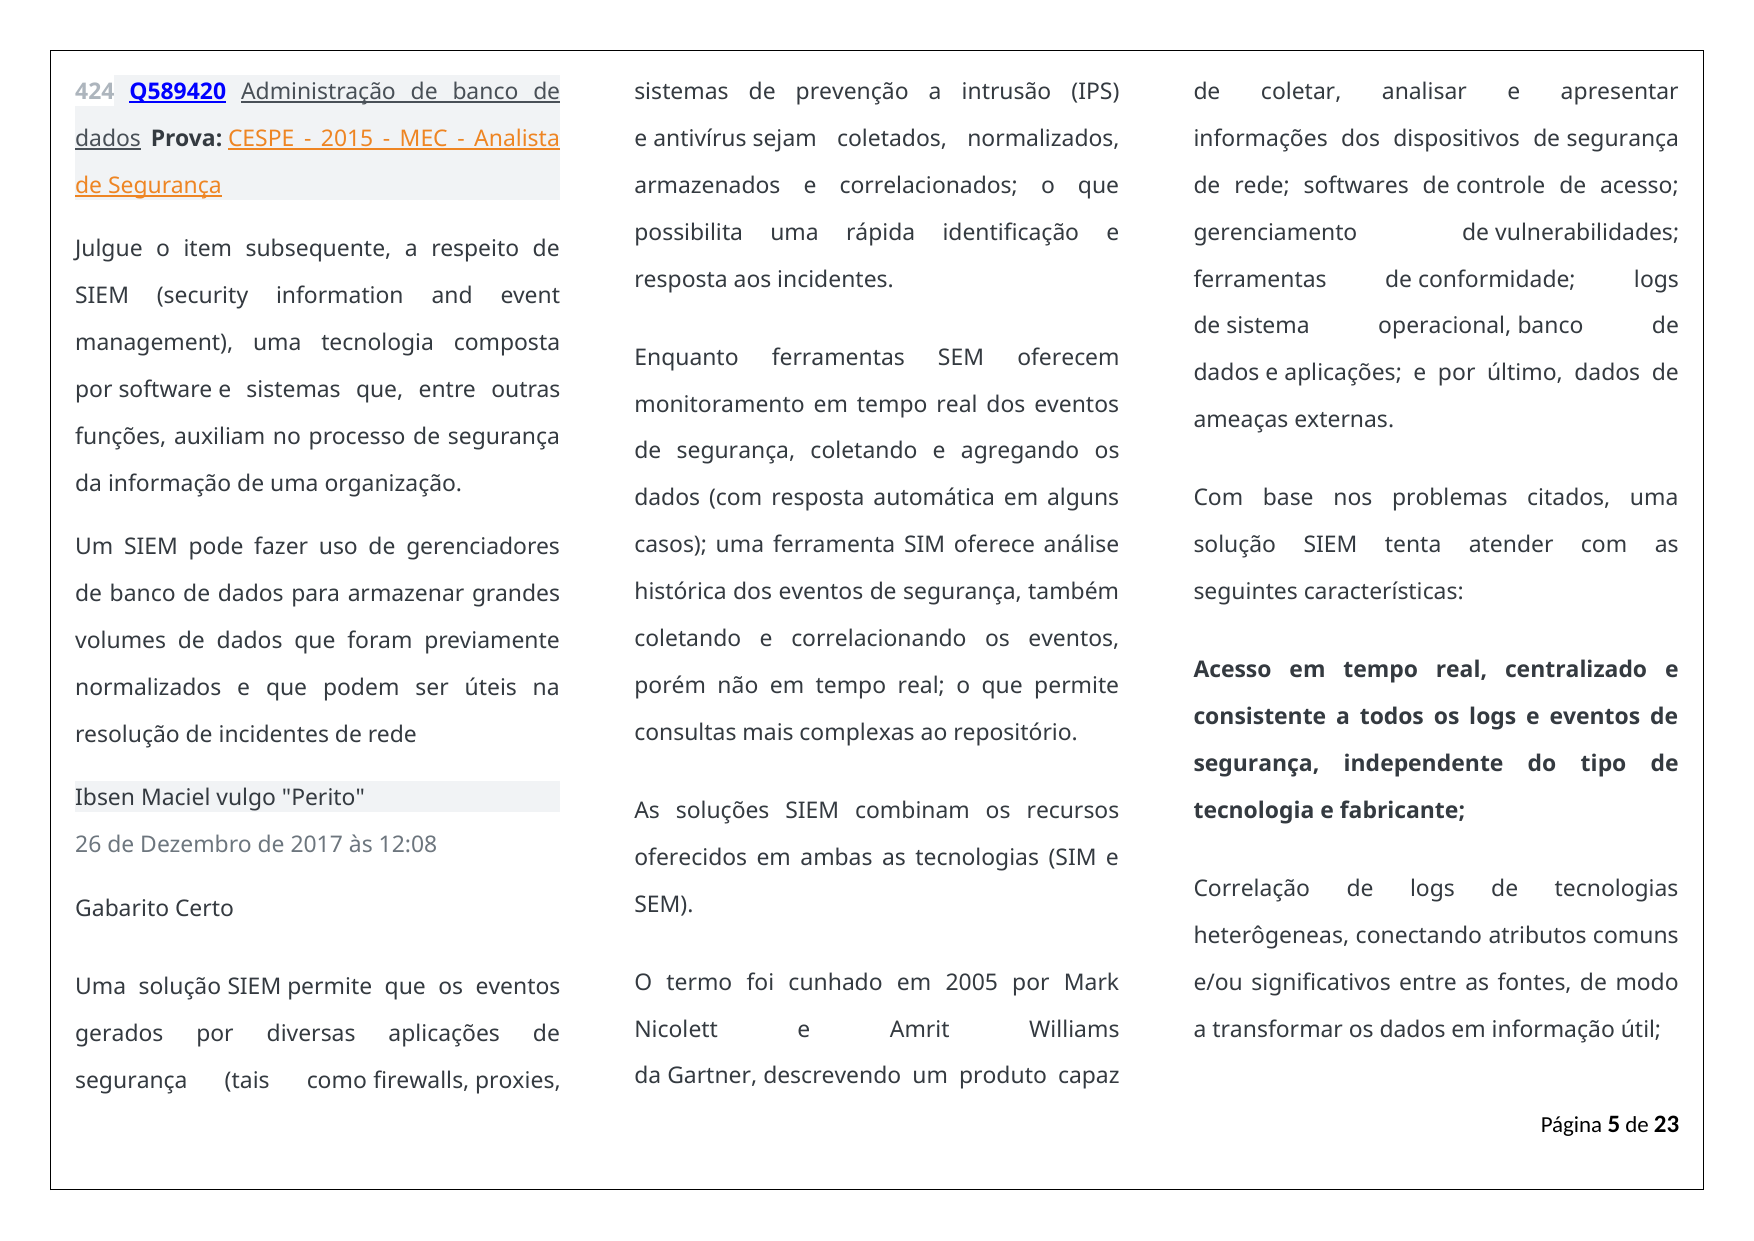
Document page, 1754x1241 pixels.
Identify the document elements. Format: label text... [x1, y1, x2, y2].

text Uma solução SIEM permite que os eventos gerados por diversas aplicações de segurança (tais como firewalls, proxies, sistemas de prevenção a intrusão (IPS) e antivírus sejam coletados, normalizados, armazenados e correlacionados; o que possibilita uma rápida identificação e resposta aos incidentes. [634, 75, 1119, 294]
text Correlação de logs de tecnologias heterôgeneas, conectando atributos comuns e/ou significativos entre as fontes, de modo a transformar os dados em informação útil; [1193, 872, 1679, 1044]
text O termo foi cunhado em 2005 por Mark Nicolett e Amrit Williams da Gartner, descrevendo um produto capaz de coletar, analisar e apresentar informações dos dispositivos de segurança de rede; softwares de controle de acesso; gerenciamento de vulnerabilidades; ferramentas de conformidade; logs de sistema operacional, banco de dados e aplicações; e por último, dados de ameaças externas. [634, 966, 1119, 1091]
text Ibsen Maciel vulgo "Perito" [75, 781, 560, 812]
text Julgue o item subsequente, a respeito de SIEM (security information and event management), uma tecnologia composta por software e sistemas que, entre outras funções, auxiliam no processo de segurança da informação de uma organização. [75, 232, 560, 498]
text Uma solução SIEM permite que os eventos gerados por diversas aplicações de segurança (tais como firewalls, proxies, sistemas de prevenção a intrusão (IPS) e antivírus sejam coletados, normalizados, armazenados e correlacionados; o que possibilita uma rápida identificação e resposta aos incidentes. [75, 970, 560, 1095]
text Enquanto ferramentas SEM oferecem monitoramento em tempo real dos eventos de segurança, coletando e agregando os dados (com resposta automática em alguns casos); uma ferramenta SIM oferece análise histórica dos eventos de segurança, também coletando e correlacionando os eventos, porém não em tempo real; o que permite consultas mais complexas ao repositório. [634, 341, 1119, 747]
text Um SIEM pode fazer uso de gerenciadores de banco de dados para armazenar grandes volumes de dados que foram previamente normalizados e que podem ser úteis na resolução de incidentes de rede [75, 530, 560, 749]
text Acesso em tempo real, centralizado e consistente a todos os logs e eventos de segurança, independente do tipo de tecnologia e fabricante; [1193, 653, 1679, 825]
text 424 Q589420 Administração de banco de dados Prova: CESPE - 2015 - MEC - Analista de Segurança [75, 75, 560, 200]
text Gabarito Certo [75, 892, 560, 923]
text Com base nos problemas citados, uma solução SIEM tenta atender com as seguintes características: [1193, 481, 1679, 606]
text 26 de Dezembro de 2017 às 12:08 [75, 828, 560, 859]
text O termo foi cunhado em 2005 por Mark Nicolett e Amrit Williams da Gartner, descrevendo um produto capaz de coletar, analisar e apresentar informações dos dispositivos de segurança de rede; softwares de controle de acesso; gerenciamento de vulnerabilidades; ferramentas de conformidade; logs de sistema operacional, banco de dados e aplicações; e por último, dados de ameaças externas. [1193, 75, 1679, 434]
text As soluções SIEM combinam os recursos oferecidos em ambas as tecnologias (SIM e SEM). [634, 794, 1119, 919]
